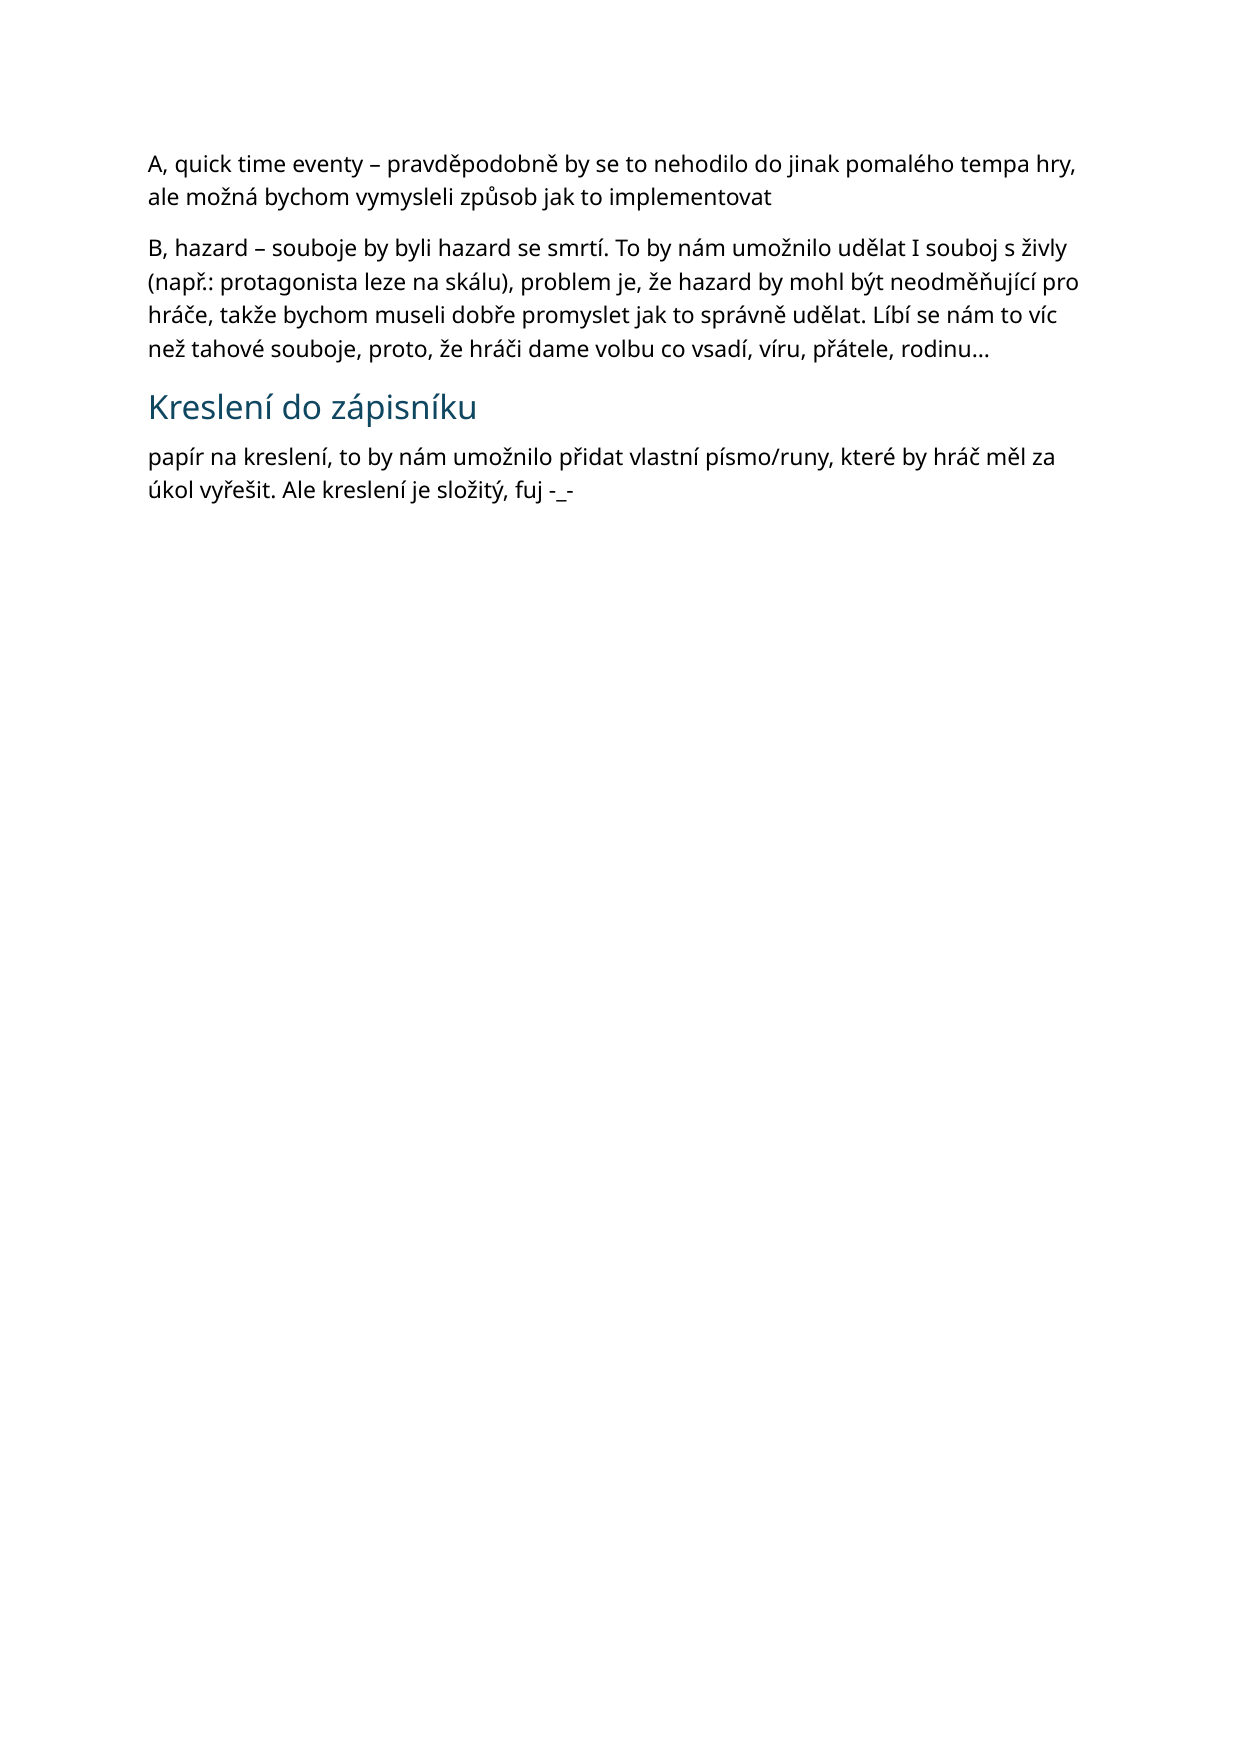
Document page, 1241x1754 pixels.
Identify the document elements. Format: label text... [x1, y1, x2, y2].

text papír na kreslení, to by nám umožnilo přidat vlastní písmo/runy, které by hráč měl za úkol vyřešit. Ale kreslení je složitý, fuj -_- [148, 441, 1093, 506]
text B, hazard – souboje by byli hazard se smrtí. To by nám umožnilo udělat I souboj s živly (např.: protagonista leze na skálu), problem je, že hazard by mohl být neodměňující pro hráče, takže bychom museli dobře promyslet jak to správně udělat. Líbí se nám to víc než tahové souboje, proto, že hráči dame volbu co vsadí, víru, přátele, rodinu… [148, 232, 1093, 364]
text A, quick time eventy – pravděpodobně by se to nehodilo do jinak pomalého tempa hry, ale možná bychom vymysleli způsob jak to implementovat [148, 148, 1093, 213]
subtitle Kreslení do zápisníku [148, 383, 1093, 429]
